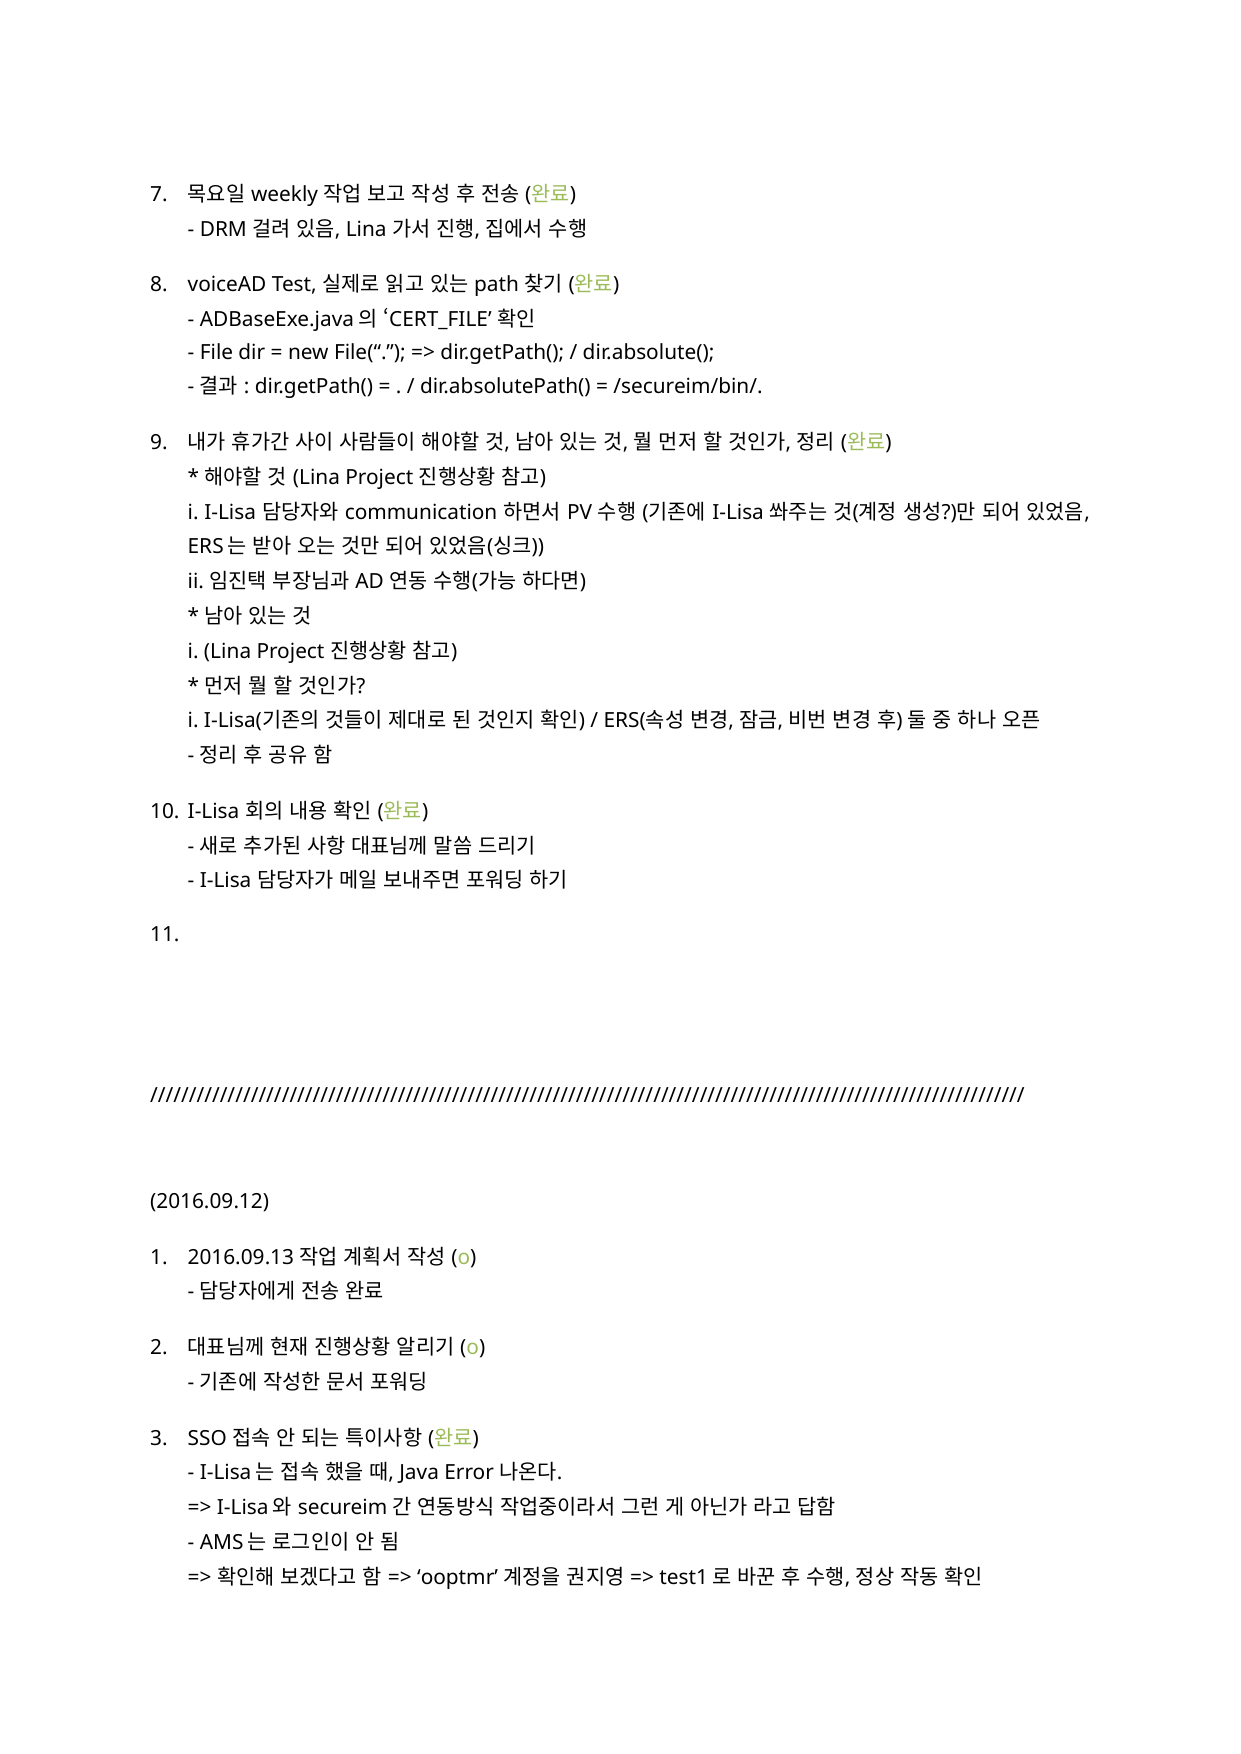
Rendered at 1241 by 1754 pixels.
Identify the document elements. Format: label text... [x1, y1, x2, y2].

list 내가 휴가간 사이 사람들이 해야할 것, 남아 있는 것, 뭘 먼저 할 것인가, 정리 (완료) * 해야할 것 (Lina Project 진행상황 참고) i. I-Lisa 담당자와 communication 하면서 PV 수행 (기존에 I-Lisa 쏴주는 것(계정 생성?)만 되어 있었음, ERS는 받아 오는 것만 되어 있었음(싱크)) ii. 임진택 부장님과 AD 연동 수행(가능 하다면) * 남아 있는 것 i. (Lina Project 진행상황 참고) * 먼저 뭘 할 것인가? i. I-Lisa(기존의 것들이 제대로 된 것인지 확인) / ERS(속성 변경, 잠금, 비번 변경 후) 둘 중 하나 오픈 - 정리 후 공유 함 [150, 425, 1090, 769]
text (2016.09.12) [150, 1187, 1090, 1215]
list voiceAD Test, 실제로 읽고 있는 path 찾기 (완료) - ADBaseExe.java의 ‘CERT_FILE’ 확인 - File dir = new File(“.”); => dir.getPath(); / dir.absolute(); - 결과 : dir.getPath() = . / dir.absolutePath() = /secureim/bin/. [150, 268, 1090, 400]
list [150, 1421, 1090, 1590]
text ///////////////////////////////////////////////////////////////////////////////////////////////////////////////// [150, 1080, 1090, 1108]
list I-Lisa 회의 내용 확인 (완료) - 새로 추가된 사항 대표님께 말씀 드리기 - I-Lisa 담당자가 메일 보내주면 포워딩 하기 [150, 794, 1090, 894]
list 2016.09.13 작업 계획서 작성 (o) - 담당자에게 전송 완료 [150, 1240, 1090, 1305]
list 목요일 weekly 작업 보고 작성 후 전송 (완료) - DRM 걸려 있음, Lina 가서 진행, 집에서 수행 [150, 177, 1090, 242]
list 대표님께 현재 진행상황 알리기 (o) - 기존에 작성한 문서 포워딩 [150, 1330, 1090, 1396]
